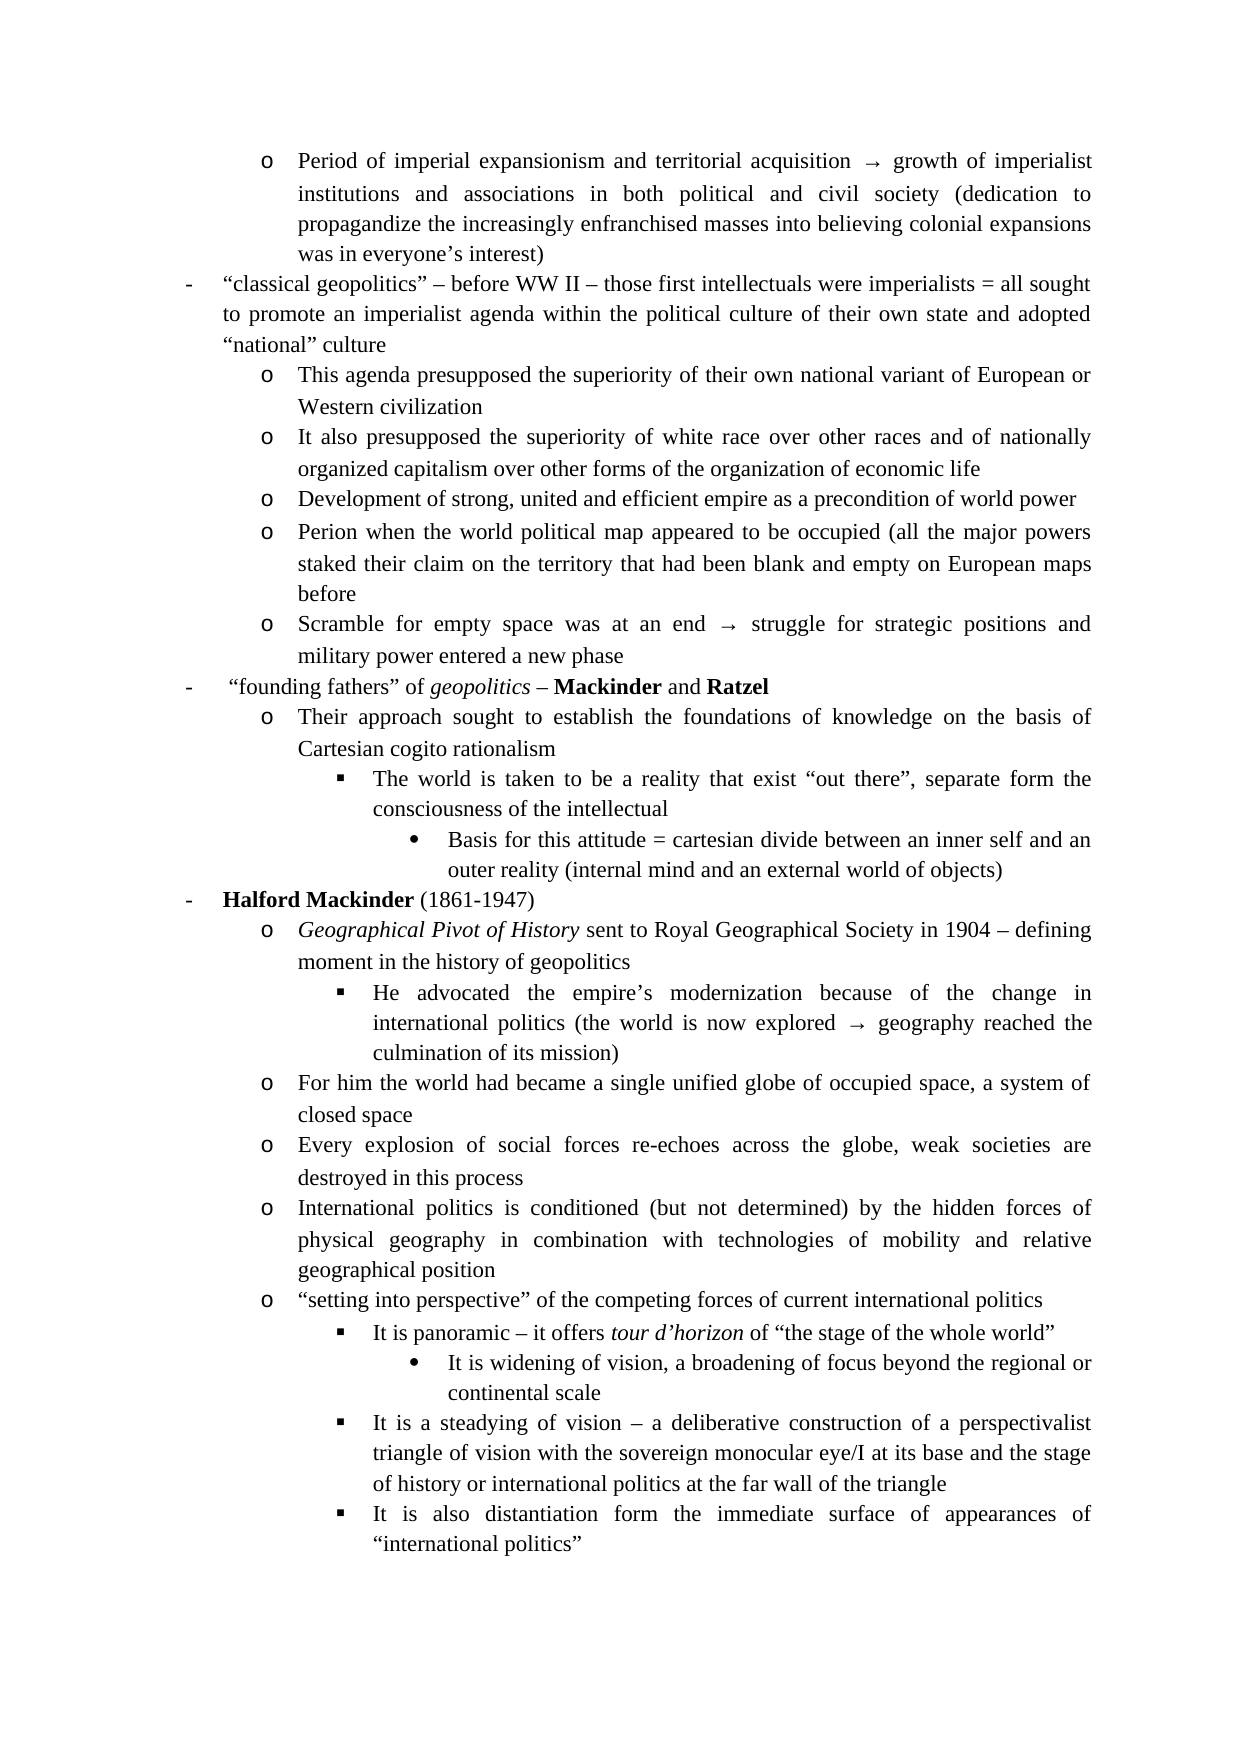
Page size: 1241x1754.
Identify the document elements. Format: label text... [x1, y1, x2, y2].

list Halford Mackinder (1861-1947) [185, 886, 1093, 912]
list He advocated the empire’s modernization because of the change in international politics (the world is now explored → geography reached the culmination of its mission) [335, 978, 1093, 1065]
list International politics is conditioned (but not determined) by the hidden forces of physical geography in combination with technologies of mobility and relative geographical position [260, 1194, 1093, 1282]
list It is a steadying of vision – a deliberative construction of a perspectivalist triangle of vision with the sovereign monocular eye/I at its base and the stage of history or international politics at the far wall of the triangle [335, 1409, 1093, 1496]
list Geographical Pivot of History sent to Royal Geographical Society in 1904 – defining moment in the history of geopolitics [260, 916, 1093, 975]
list It is widening of vision, a broadening of focus beyond the regional or continental scale [410, 1349, 1093, 1405]
list Period of imperial expansionism and territorial acquisition → growth of imperialist institutions and associations in both political and civil society (dedication to propagandize the increasingly enfranchised masses into believing colonial expansions was in everyone’s interest) [260, 148, 1093, 266]
list Basis for this attitude = cartesian divide between an inner self and an outer reality (internal mind and an external world of objects) [410, 826, 1093, 882]
list Their approach sought to establish the foundations of knowledge on the basis of Cartesian cogito rationalism [260, 703, 1093, 761]
list Perion when the world political map appeared to be occupied (all the major powers staked their claim on the territory that had been blank and empty on European maps before [260, 518, 1093, 607]
list Development of strong, united and efficient empire as a precondition of world power [260, 486, 1093, 514]
list It also presupposed the superiority of white race over other races and of nationally organized capitalism over other forms of the organization of economic life [260, 423, 1093, 482]
list Every explosion of social forces re-echoes across the globe, weak societies are destroyed in this process [260, 1131, 1093, 1190]
list “founding fathers” of geopolitics – Mackinder and Ratzel [185, 673, 1093, 699]
list The world is taken to be a reality that exist “out there”, separate form the consciousness of the intellectual [335, 765, 1093, 822]
list This agenda presupposed the superiority of their own national variant of European or Western civilization [260, 361, 1093, 419]
list It is panoramic – it offers tour d’horizon of “the stage of the whole world” [335, 1319, 1093, 1345]
list “setting into perspective” of the competing forces of current international politics [260, 1286, 1093, 1314]
list “classical geopolitics” – before WW II – those first intellectuals were imperialists = all sought to promote an imperialist agenda within the political culture of their own state and adopted “national” culture [185, 270, 1093, 357]
list For him the world had became a single unified globe of occupied space, a system of closed space [260, 1069, 1093, 1128]
list It is also distantiation form the immediate surface of appearances of “international politics” [335, 1500, 1093, 1556]
list Scramble for empty space was at an end → struggle for strategic positions and military power entered a new phase [260, 610, 1093, 669]
